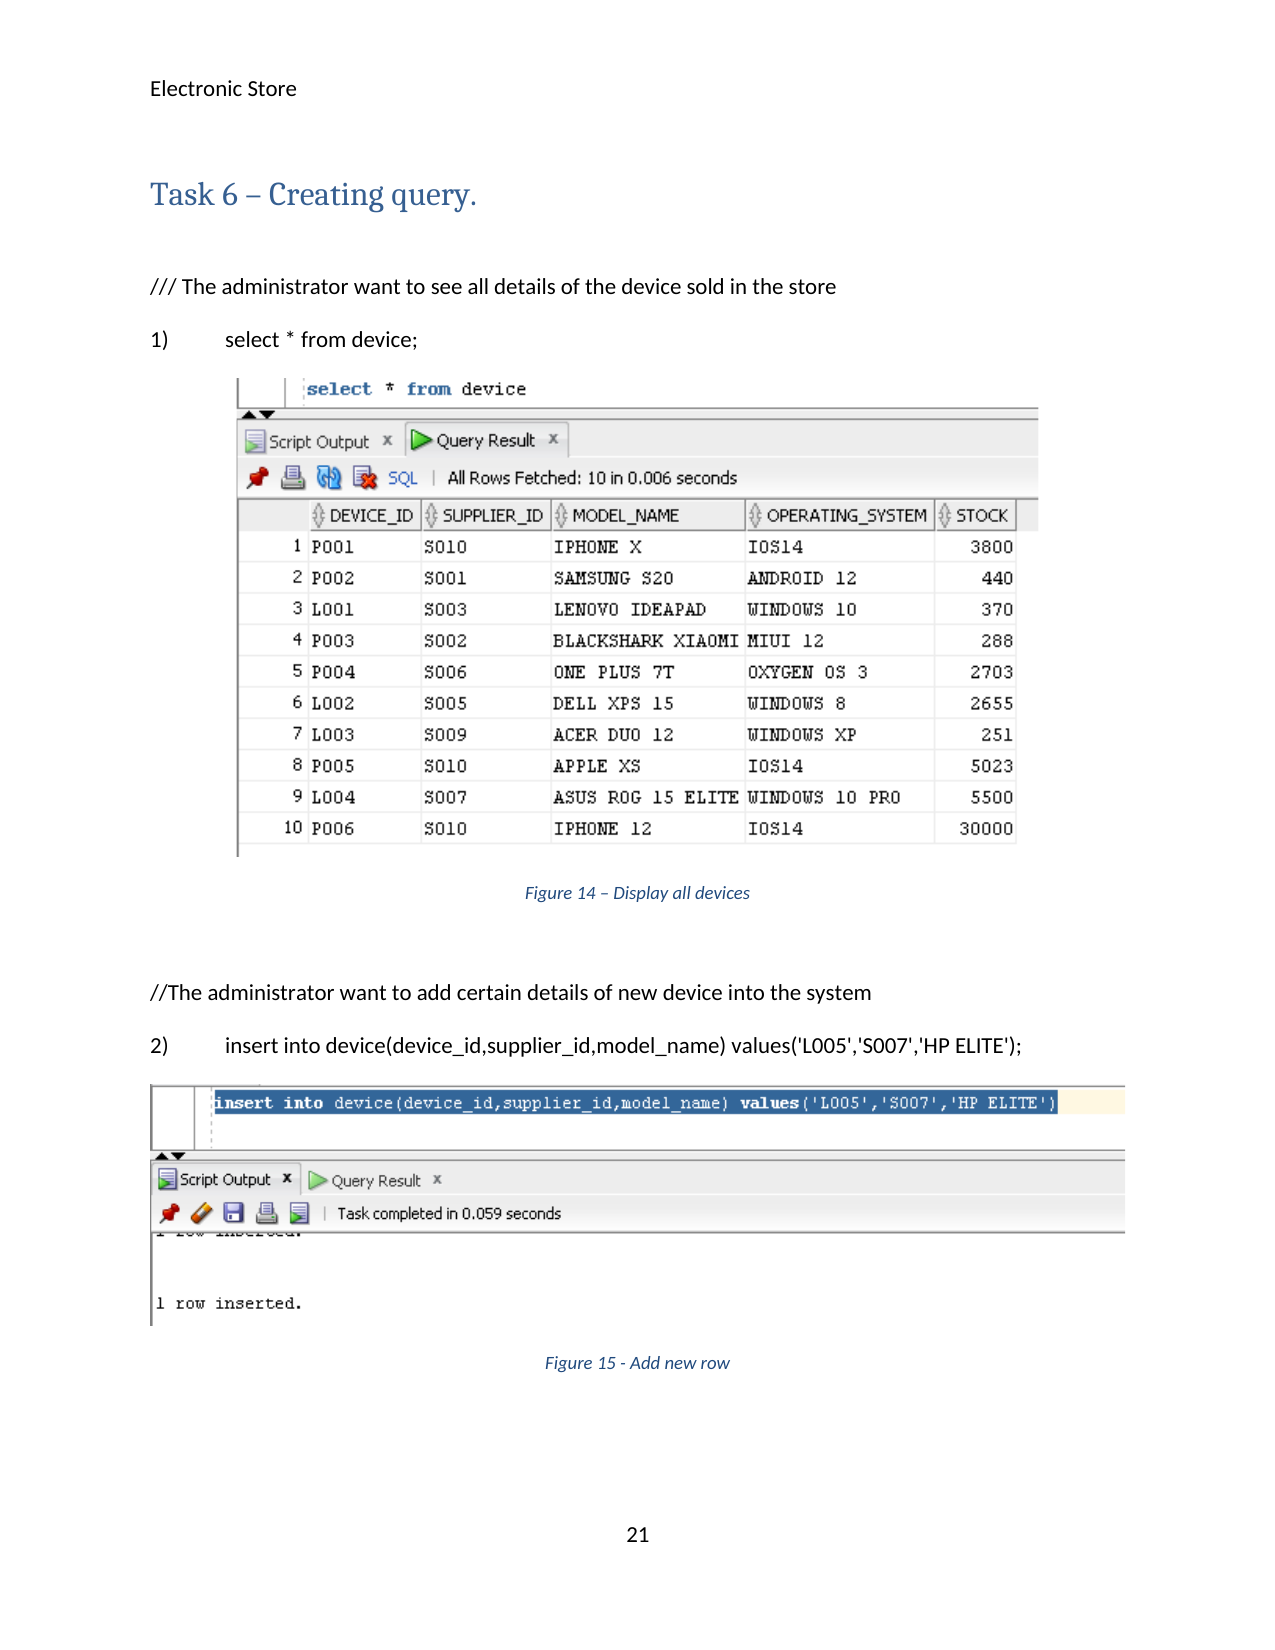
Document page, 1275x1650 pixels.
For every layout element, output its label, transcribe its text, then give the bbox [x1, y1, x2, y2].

subtitle Task 6 – Creating query. [150, 175, 1125, 213]
text 1) select * from device; [150, 325, 1125, 353]
picture [150, 1084, 1125, 1326]
picture [236, 378, 1039, 857]
text 2) insert into device(device_id,supplier_id,model_name) values('L005','S007','HP ELITE'); [150, 1031, 1125, 1059]
text //The administrator want to add certain details of new device into the system [150, 978, 1125, 1006]
text /// The administrator want to see all details of the device sold in the store [150, 272, 1125, 300]
